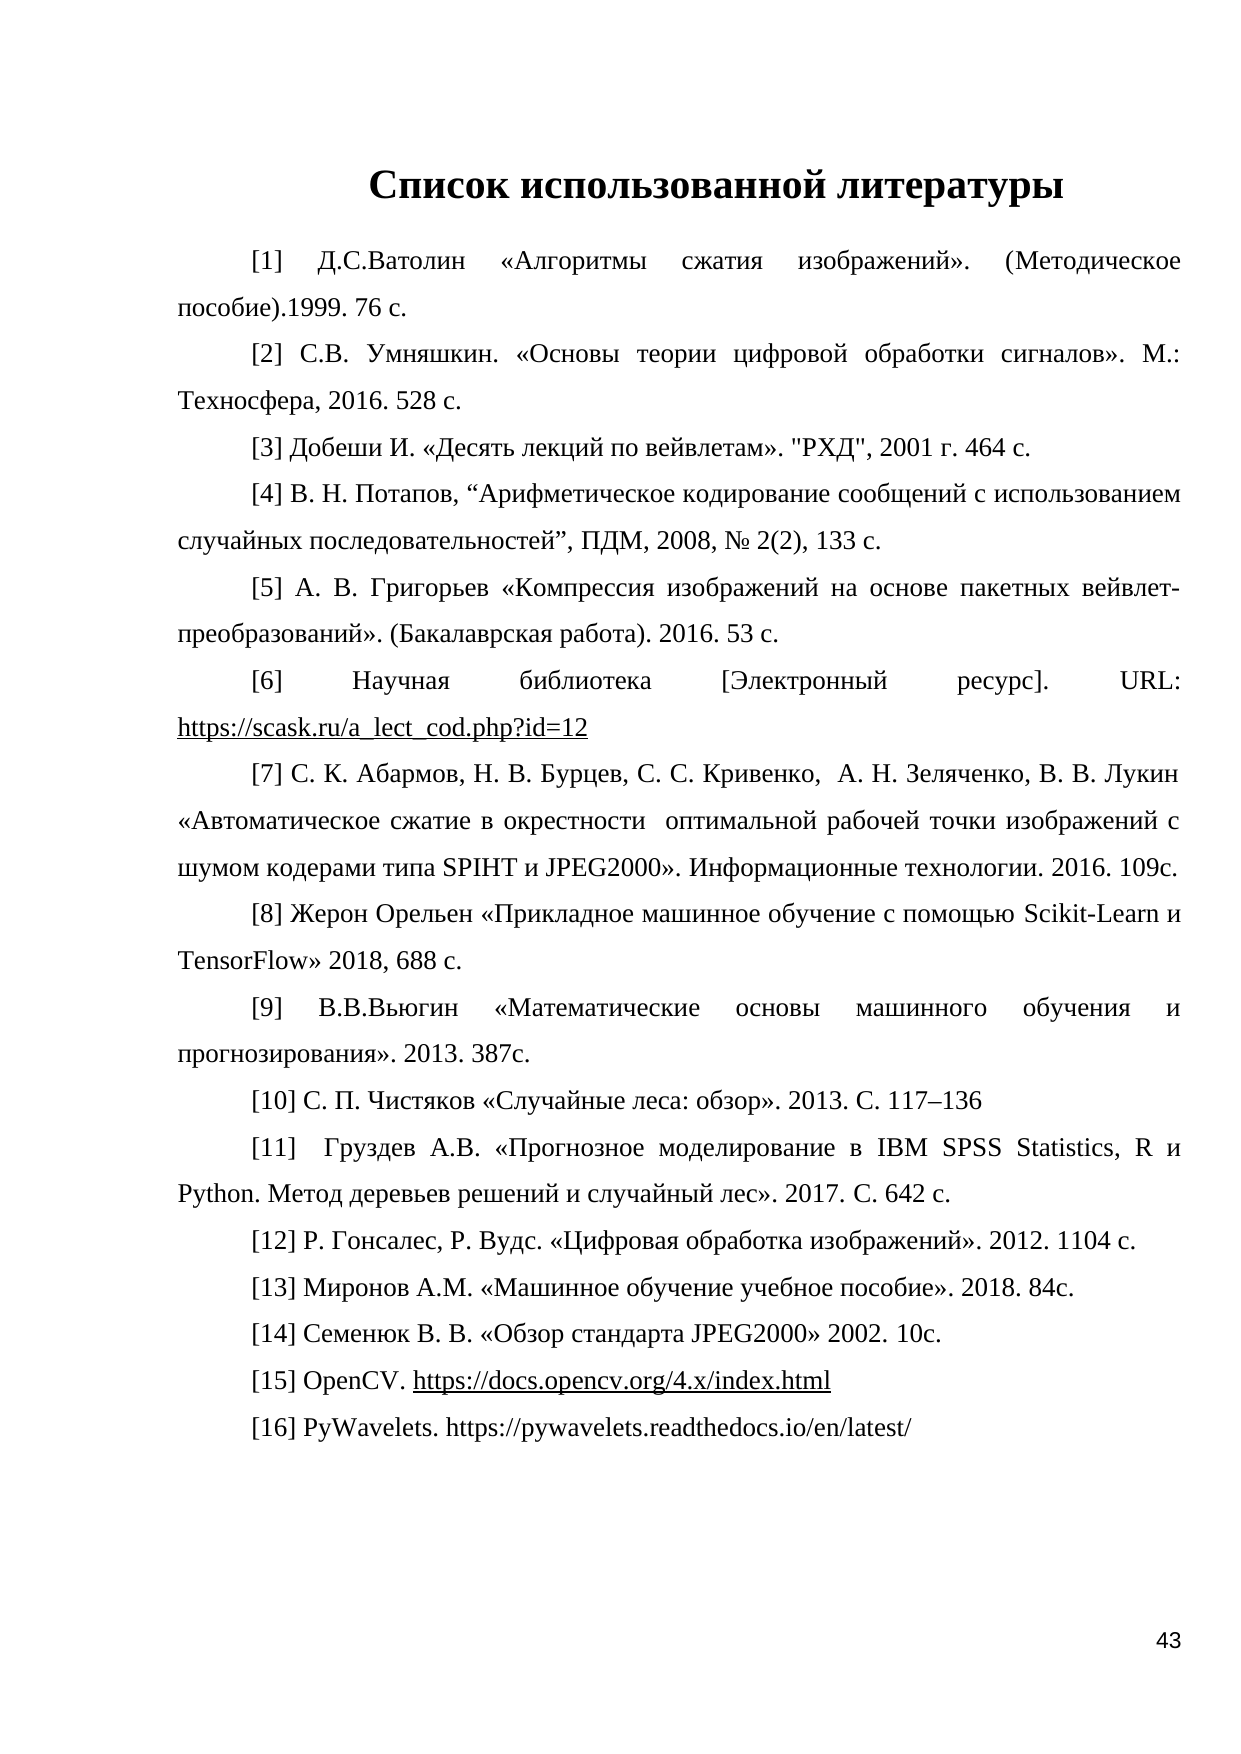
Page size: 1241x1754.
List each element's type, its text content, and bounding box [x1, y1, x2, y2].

text [16] PyWavelets. https://pywavelets.readthedocs.io/en/latest/ [177, 1411, 1181, 1442]
text [2] С.В. Умняшкин. «Основы теории цифровой обработки сигналов». М.: Техносфера, 2016. 528 с. [177, 337, 1181, 415]
text [7] С. К. Абармов, Н. В. Бурцев, С. С. Кривенко, А. Н. Зеляченко, В. В. Лукин «Автоматическое сжатие в окрестности оптимальной рабочей точки изображений с шумом кодерами типа SPIHT и JPEG2000». Информационные технологии. 2016. 109с. [177, 757, 1181, 882]
text [4] В. Н. Потапов, “Арифметическое кодирование сообщений с использованием случайных последовательностей”, ПДМ, 2008, № 2(2), 133 с. [177, 477, 1181, 555]
text [13] Миронов А.М. «Машинное обучение учебное пособие». 2018. 84с. [177, 1271, 1181, 1302]
text [8] Жерон Орельен «Прикладное машинное обучение с помощью Scikit-Learn и TensorFlow» 2018, 688 с. [177, 897, 1181, 975]
subtitle Список использованной литературы [177, 160, 1181, 208]
text [5] А. В. Григорьев «Компрессия изображений на основе пакетных вейвлет-преобразований». (Бакалаврская работа). 2016. 53 с. [177, 571, 1181, 649]
text [12] Р. Гонсалес, Р. Вудс. «Цифровая обработка изображений». 2012. 1104 с. [177, 1224, 1181, 1255]
text [6] Научная библиотека [Электронный ресурс]. URL: https://scask.ru/a_lect_cod.php?id=12 [177, 664, 1181, 742]
text [9] В.В.Вьюгин «Математические основы машинного обучения и прогнозирования». 2013. 387с. [177, 991, 1181, 1069]
text [11] Груздев А.В. «Прогнозное моделирование в IBM SPSS Statistics, R и Python. Метод деревьев решений и случайный лес». 2017. C. 642 с. [177, 1131, 1181, 1209]
text [15] OpenCV. https://docs.opencv.org/4.x/index.html [177, 1364, 1181, 1395]
text [1] Д.С.Ватолин «Алгоритмы cжатия изображений». (Методическое пособие).1999. 76 с. [177, 244, 1181, 322]
text [10] C. П. Чистяков «Случайные леса: обзор». 2013. С. 117–136 [177, 1084, 1181, 1115]
text [3] Добеши И. «Десять лекций по вейвлетам». "РХД", 2001 г. 464 с. [177, 431, 1181, 462]
text [14] Семенюк В. В. «Обзор стандарта JPEG2000» 2002. 10с. [177, 1317, 1181, 1349]
